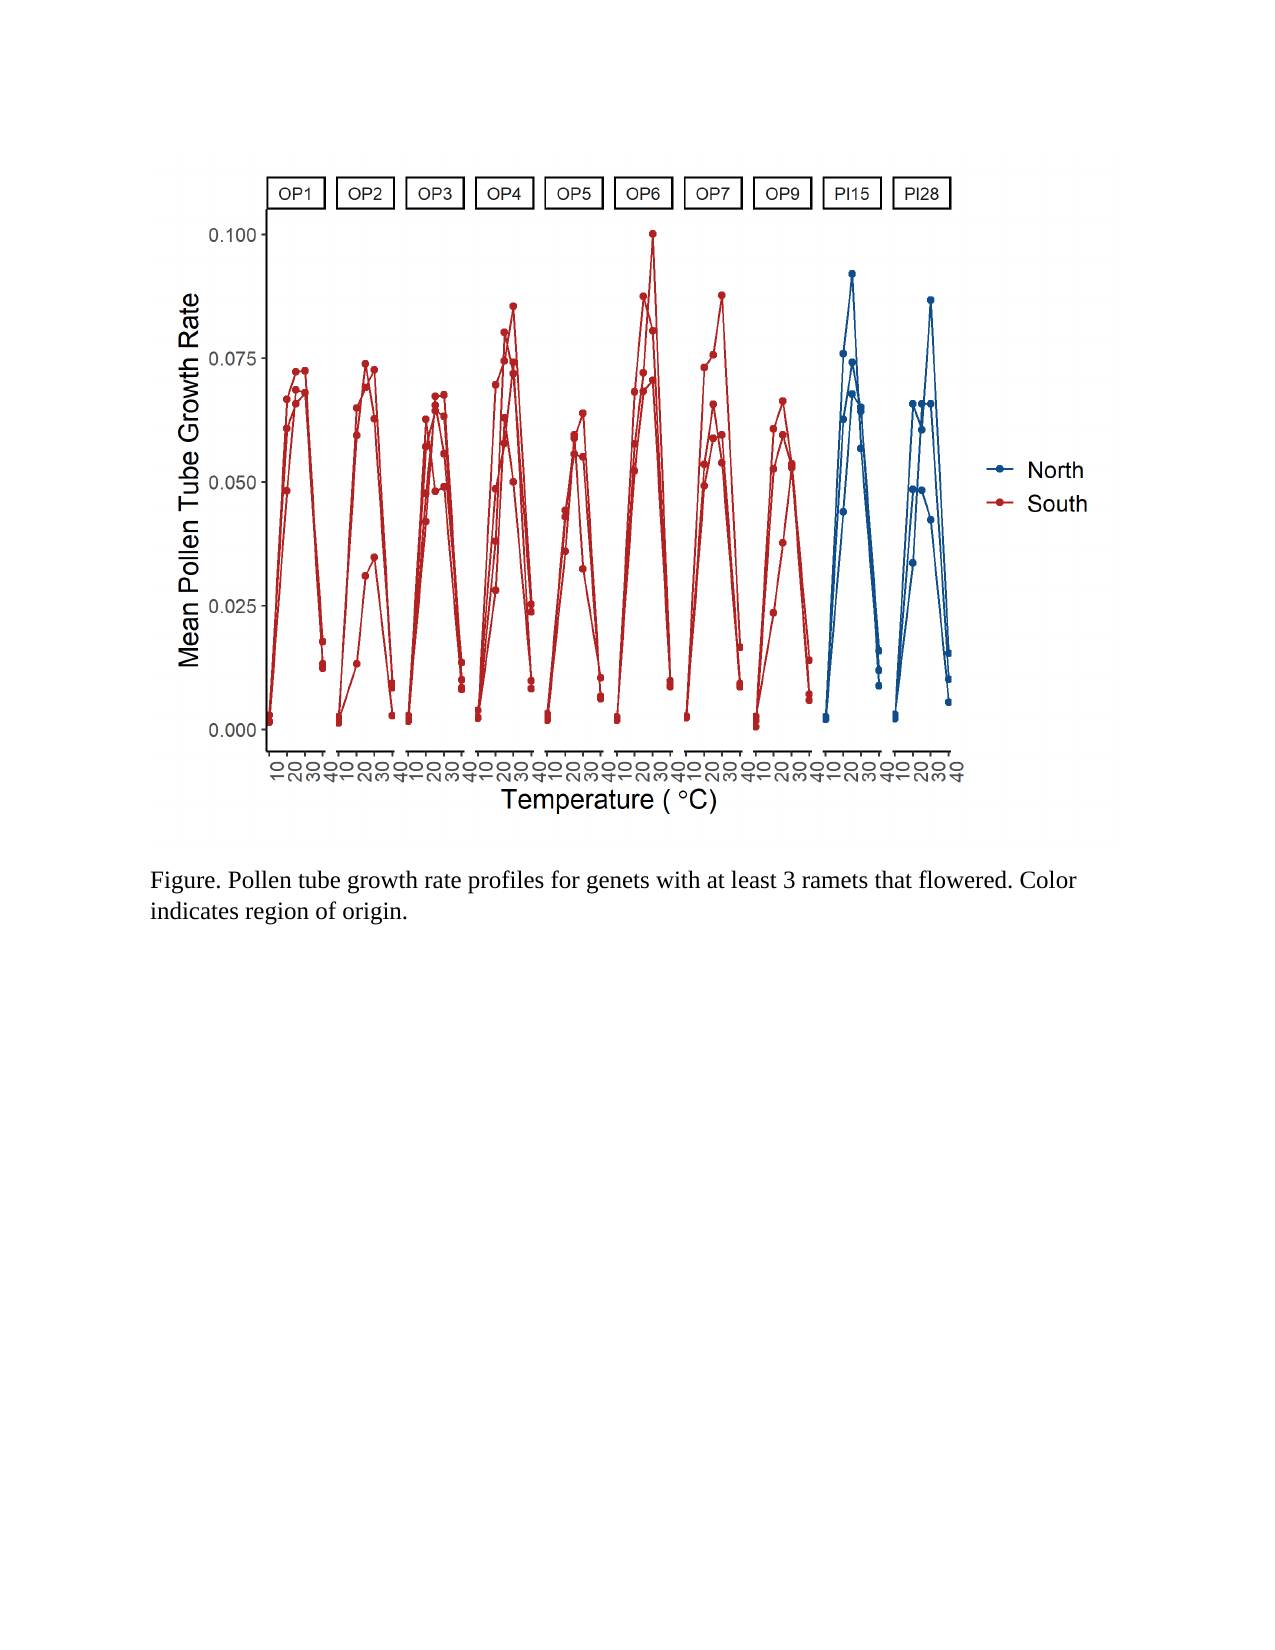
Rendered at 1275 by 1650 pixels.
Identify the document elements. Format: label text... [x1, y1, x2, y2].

text Figure. Pollen tube growth rate profiles for genets with at least 3 ramets that flowered. Color indicates region of origin. [150, 865, 1125, 925]
picture [150, 150, 1125, 847]
